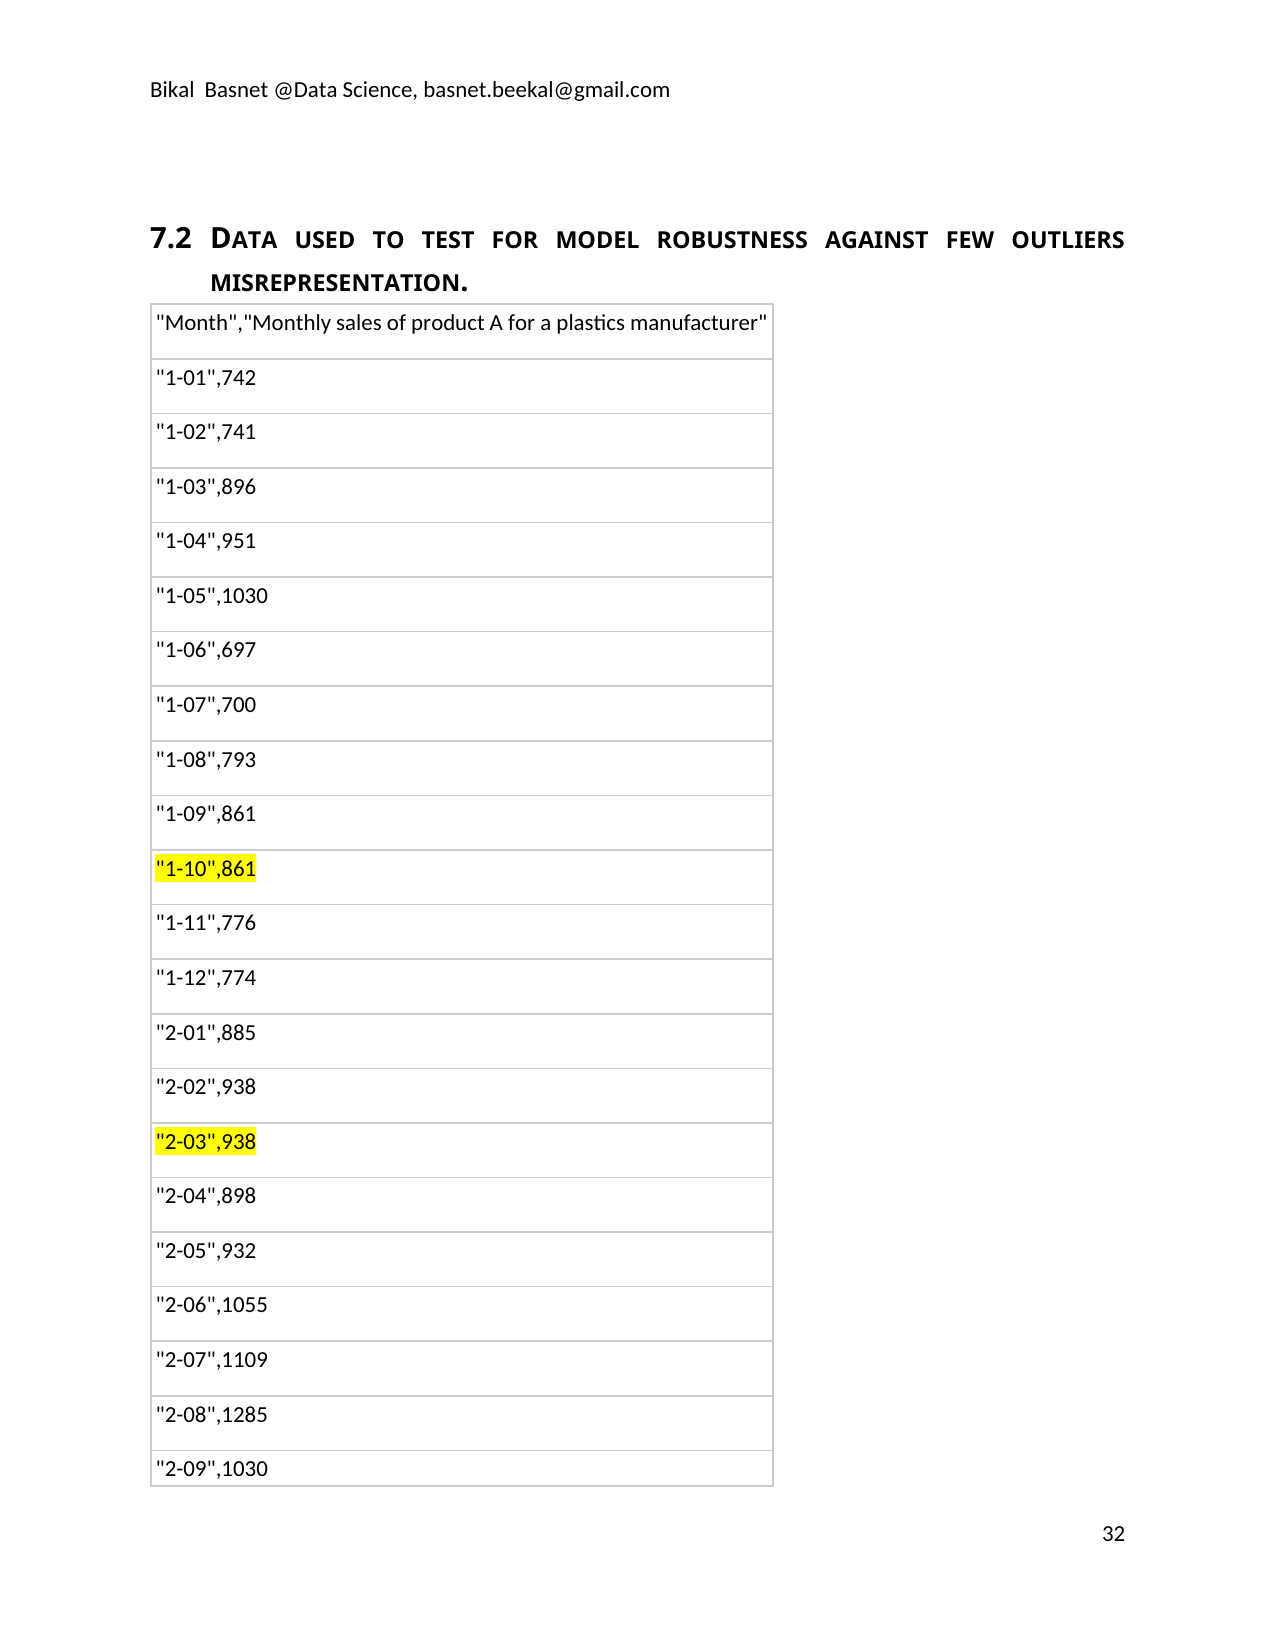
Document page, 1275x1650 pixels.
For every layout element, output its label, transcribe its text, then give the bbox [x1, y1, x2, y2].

table_cell "2-06",1055 [152, 1287, 772, 1340]
table_cell "1-12",774 [152, 960, 772, 1013]
table_cell "1-04",951 [152, 523, 772, 576]
table_cell "1-07",700 [152, 687, 772, 740]
table_cell "2-07",1109 [152, 1342, 772, 1395]
table_cell "2-01",885 [152, 1015, 772, 1067]
table_cell "1-05",1030 [152, 578, 772, 631]
table_cell "1-06",697 [152, 632, 772, 685]
table_cell "1-02",741 [152, 414, 772, 467]
table_header "Month","Monthly sales of product A for a plastics manufacturer" [152, 305, 772, 358]
subtitle Data used to test for model robustness against few outliers misrepresentation. [150, 218, 1125, 300]
table_cell "2-03",938 [152, 1124, 772, 1177]
table_cell "1-03",896 [152, 469, 772, 522]
table_cell "2-04",898 [152, 1178, 772, 1231]
table_cell "2-02",938 [152, 1069, 772, 1122]
table_cell "1-08",793 [152, 742, 772, 794]
table_cell "1-11",776 [152, 905, 772, 958]
table_cell "1-09",861 [152, 796, 772, 849]
table_cell "2-05",932 [152, 1233, 772, 1286]
table_cell "1-01",742 [152, 360, 772, 412]
table_cell "2-08",1285 [152, 1397, 772, 1449]
table_cell "1-10",861 [152, 851, 772, 904]
table_cell "2-09",1030 [152, 1451, 772, 1485]
